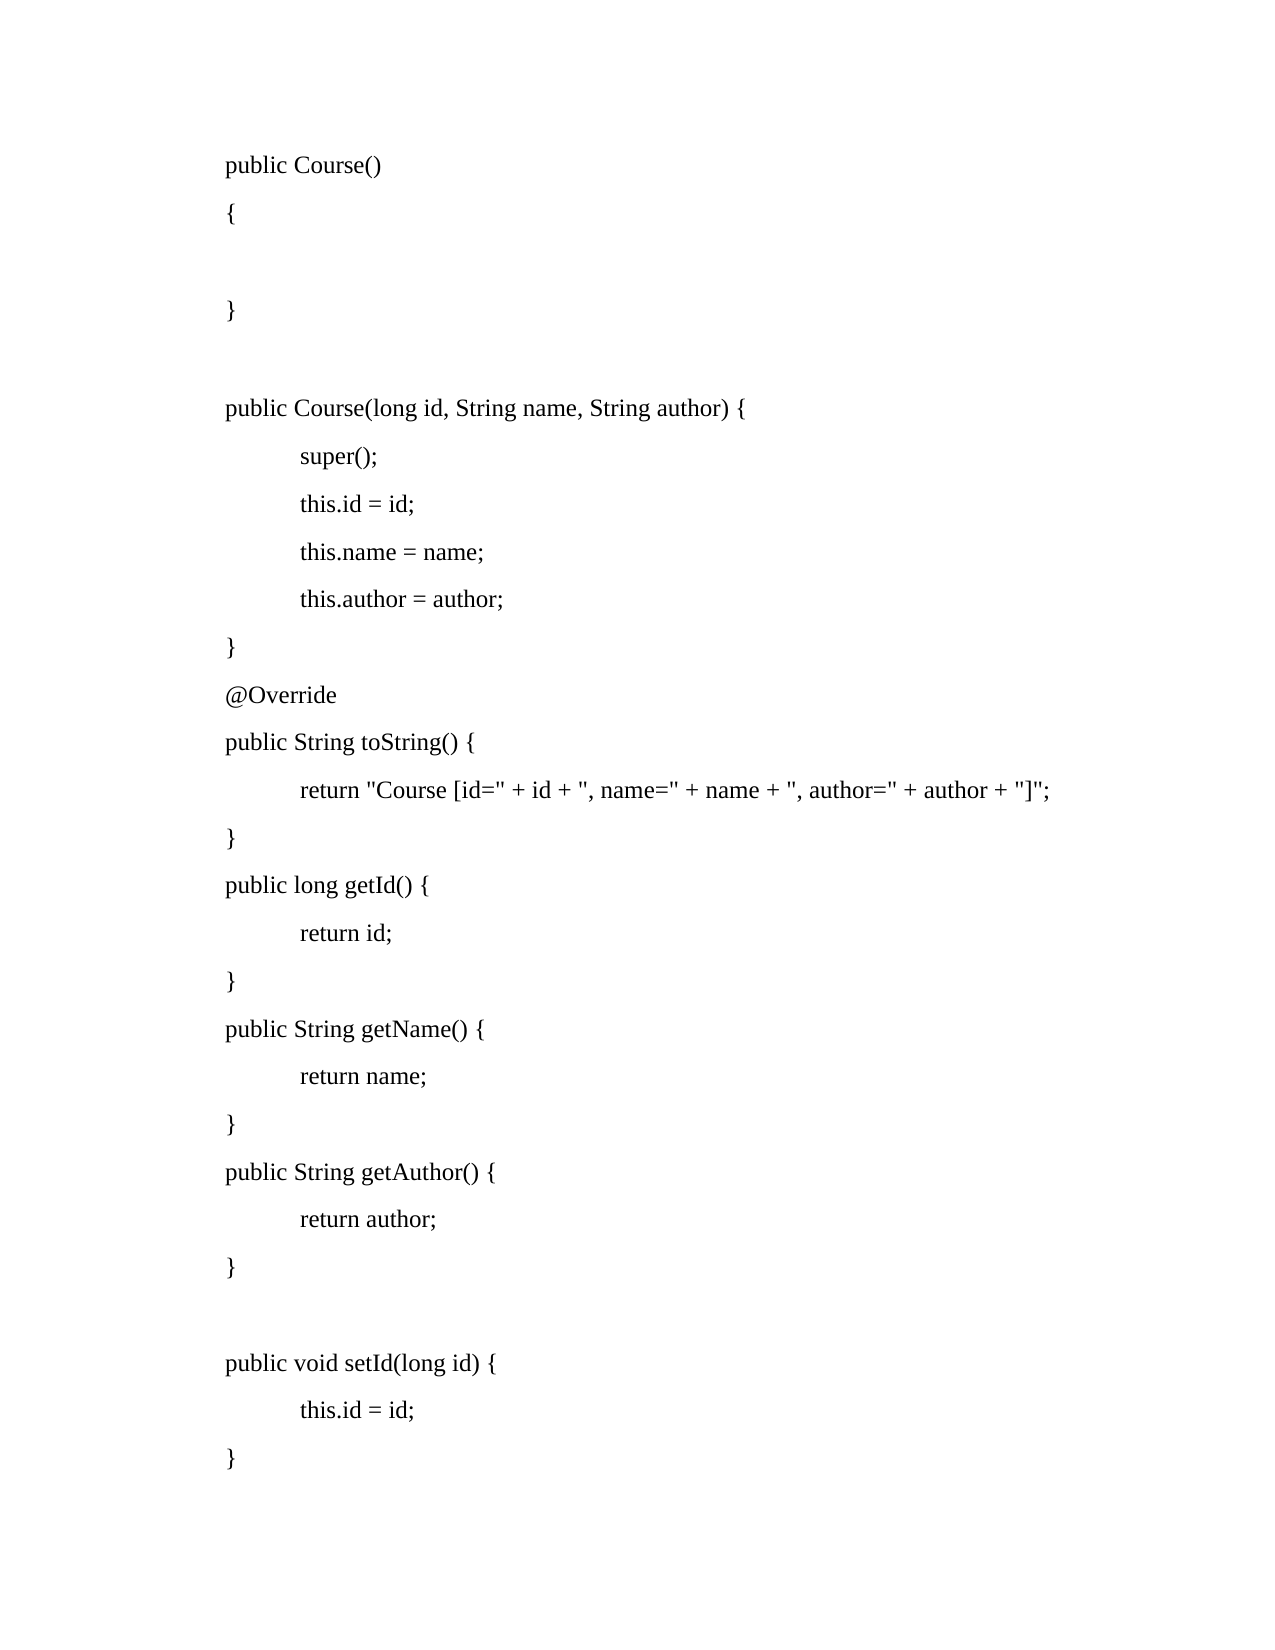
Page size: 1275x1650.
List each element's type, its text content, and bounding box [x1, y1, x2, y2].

text this.author = author; [150, 584, 1125, 613]
text public String getAuthor() { [150, 1157, 1125, 1186]
text return id; [150, 918, 1125, 947]
text super(); [150, 441, 1125, 470]
text this.name = name; [150, 537, 1125, 565]
text public void setId(long id) { [150, 1348, 1125, 1376]
text } [150, 1109, 1125, 1138]
text return author; [150, 1204, 1125, 1233]
text this.id = id; [150, 489, 1125, 518]
text @Override [150, 680, 1125, 708]
text } [150, 296, 1125, 324]
text this.id = id; [150, 1395, 1125, 1424]
text public String getName() { [150, 1014, 1125, 1042]
text } [150, 632, 1125, 661]
text public Course() [150, 150, 1125, 179]
text public String toString() { [150, 727, 1125, 756]
text } [150, 823, 1125, 852]
text public long getId() { [150, 871, 1125, 899]
text } [150, 966, 1125, 995]
text } [150, 1443, 1125, 1472]
text { [150, 198, 1125, 226]
text return "Course [id=" + id + ", name=" + name + ", author=" + author + "]"; [150, 775, 1125, 804]
text return name; [150, 1061, 1125, 1090]
text } [150, 1252, 1125, 1281]
text public Course(long id, String name, String author) { [150, 393, 1125, 422]
